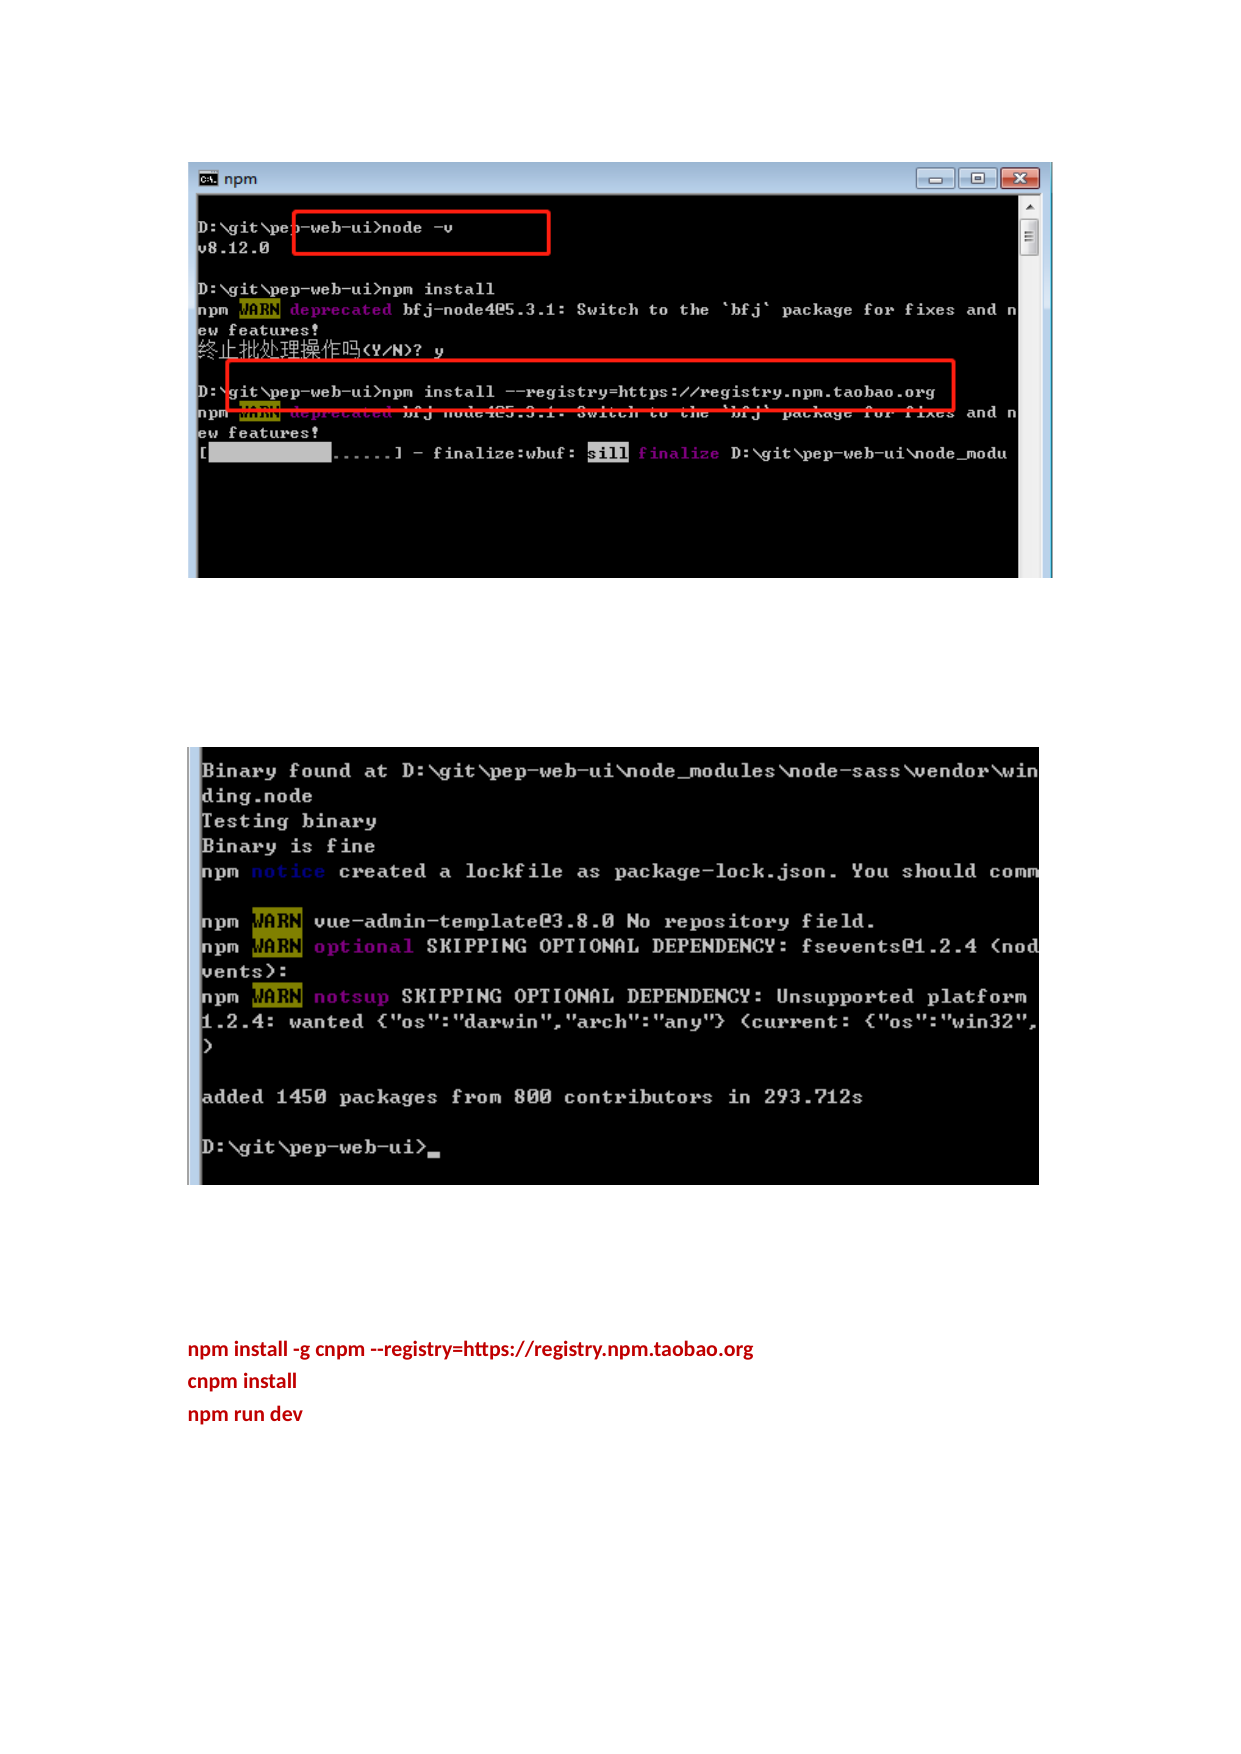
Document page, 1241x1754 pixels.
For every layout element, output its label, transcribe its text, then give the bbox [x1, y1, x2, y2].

text cnpm install [187, 1364, 1053, 1397]
picture [187, 162, 1053, 578]
text npm run dev [187, 1397, 1053, 1429]
picture [187, 747, 1039, 1185]
text npm install -g cnpm --registry=https://registry.npm.taobao.org [187, 1332, 1053, 1364]
